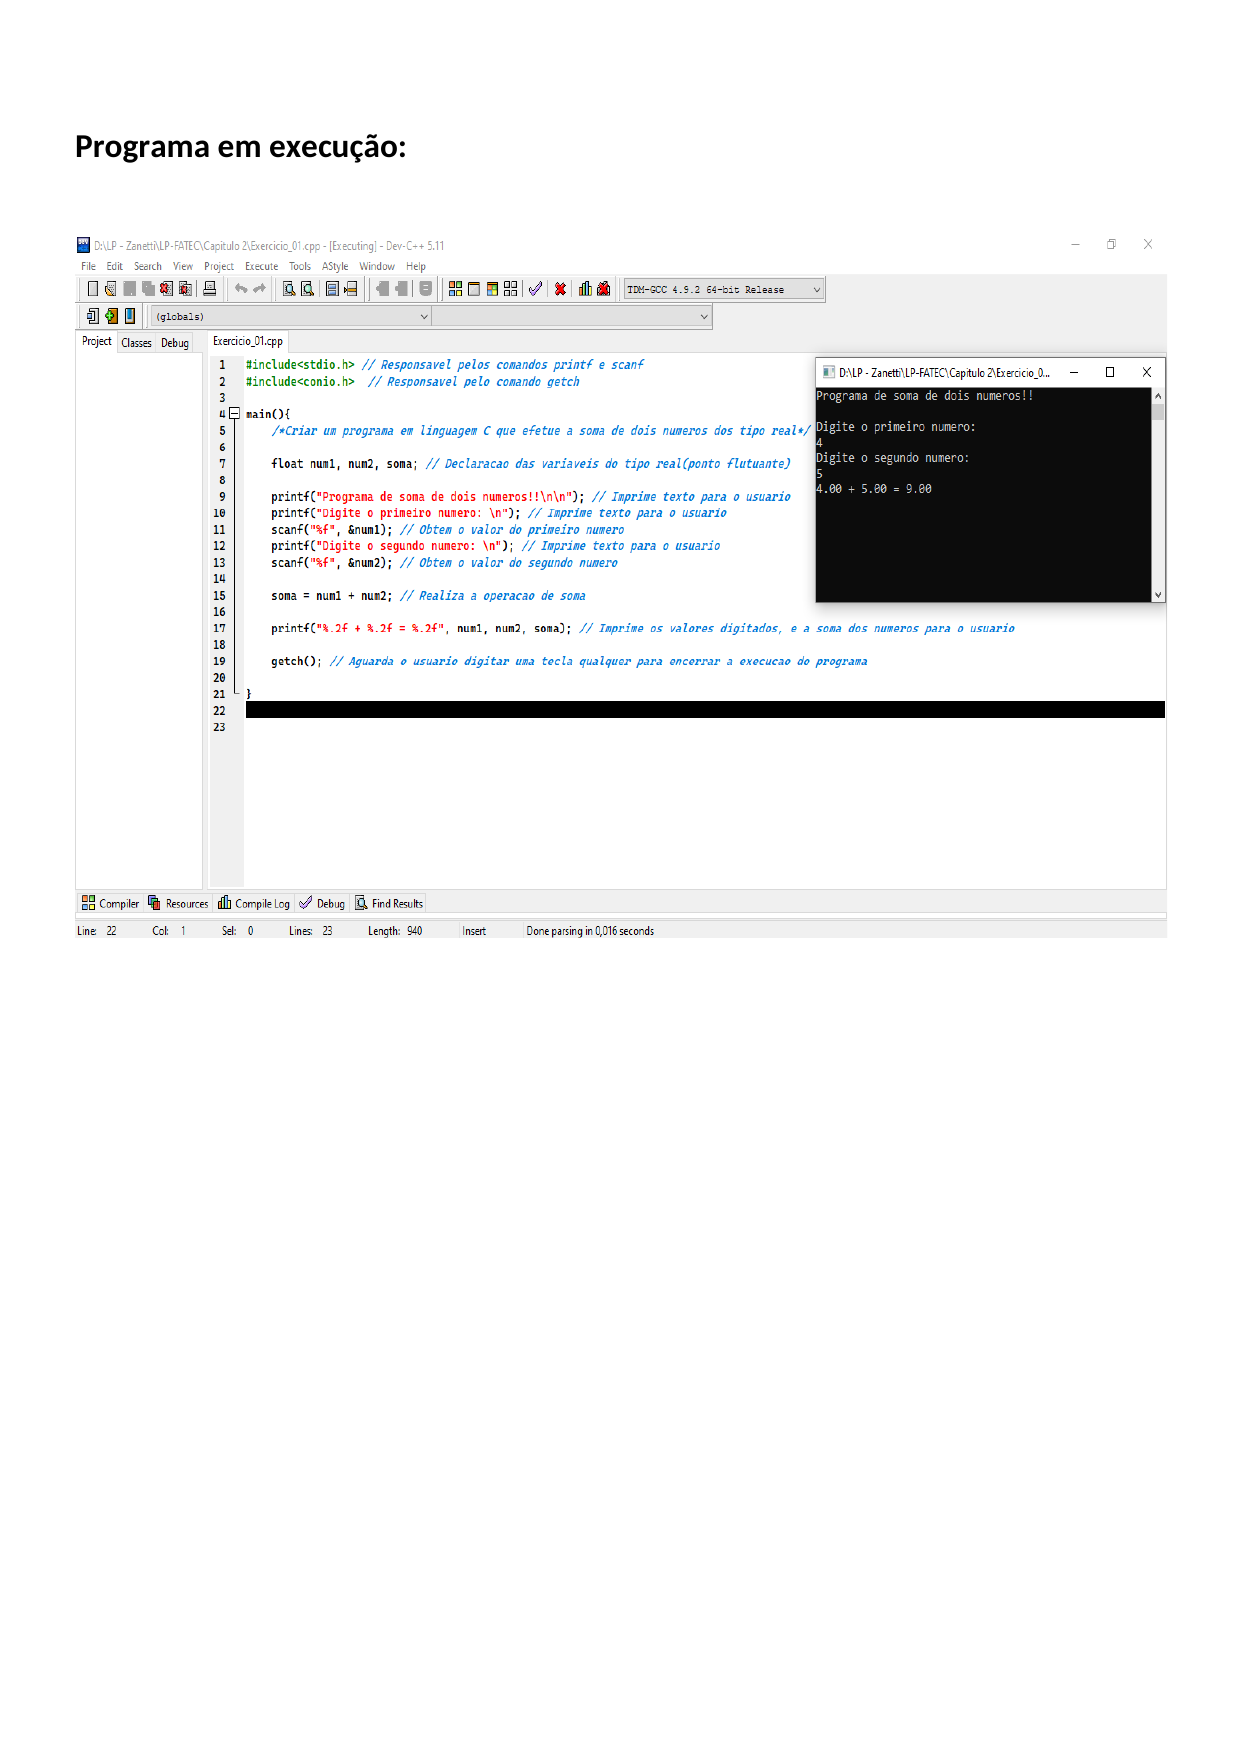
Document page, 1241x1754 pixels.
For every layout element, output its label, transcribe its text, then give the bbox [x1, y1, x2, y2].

picture [75, 234, 1168, 938]
text Programa em execução: [75, 124, 1165, 165]
